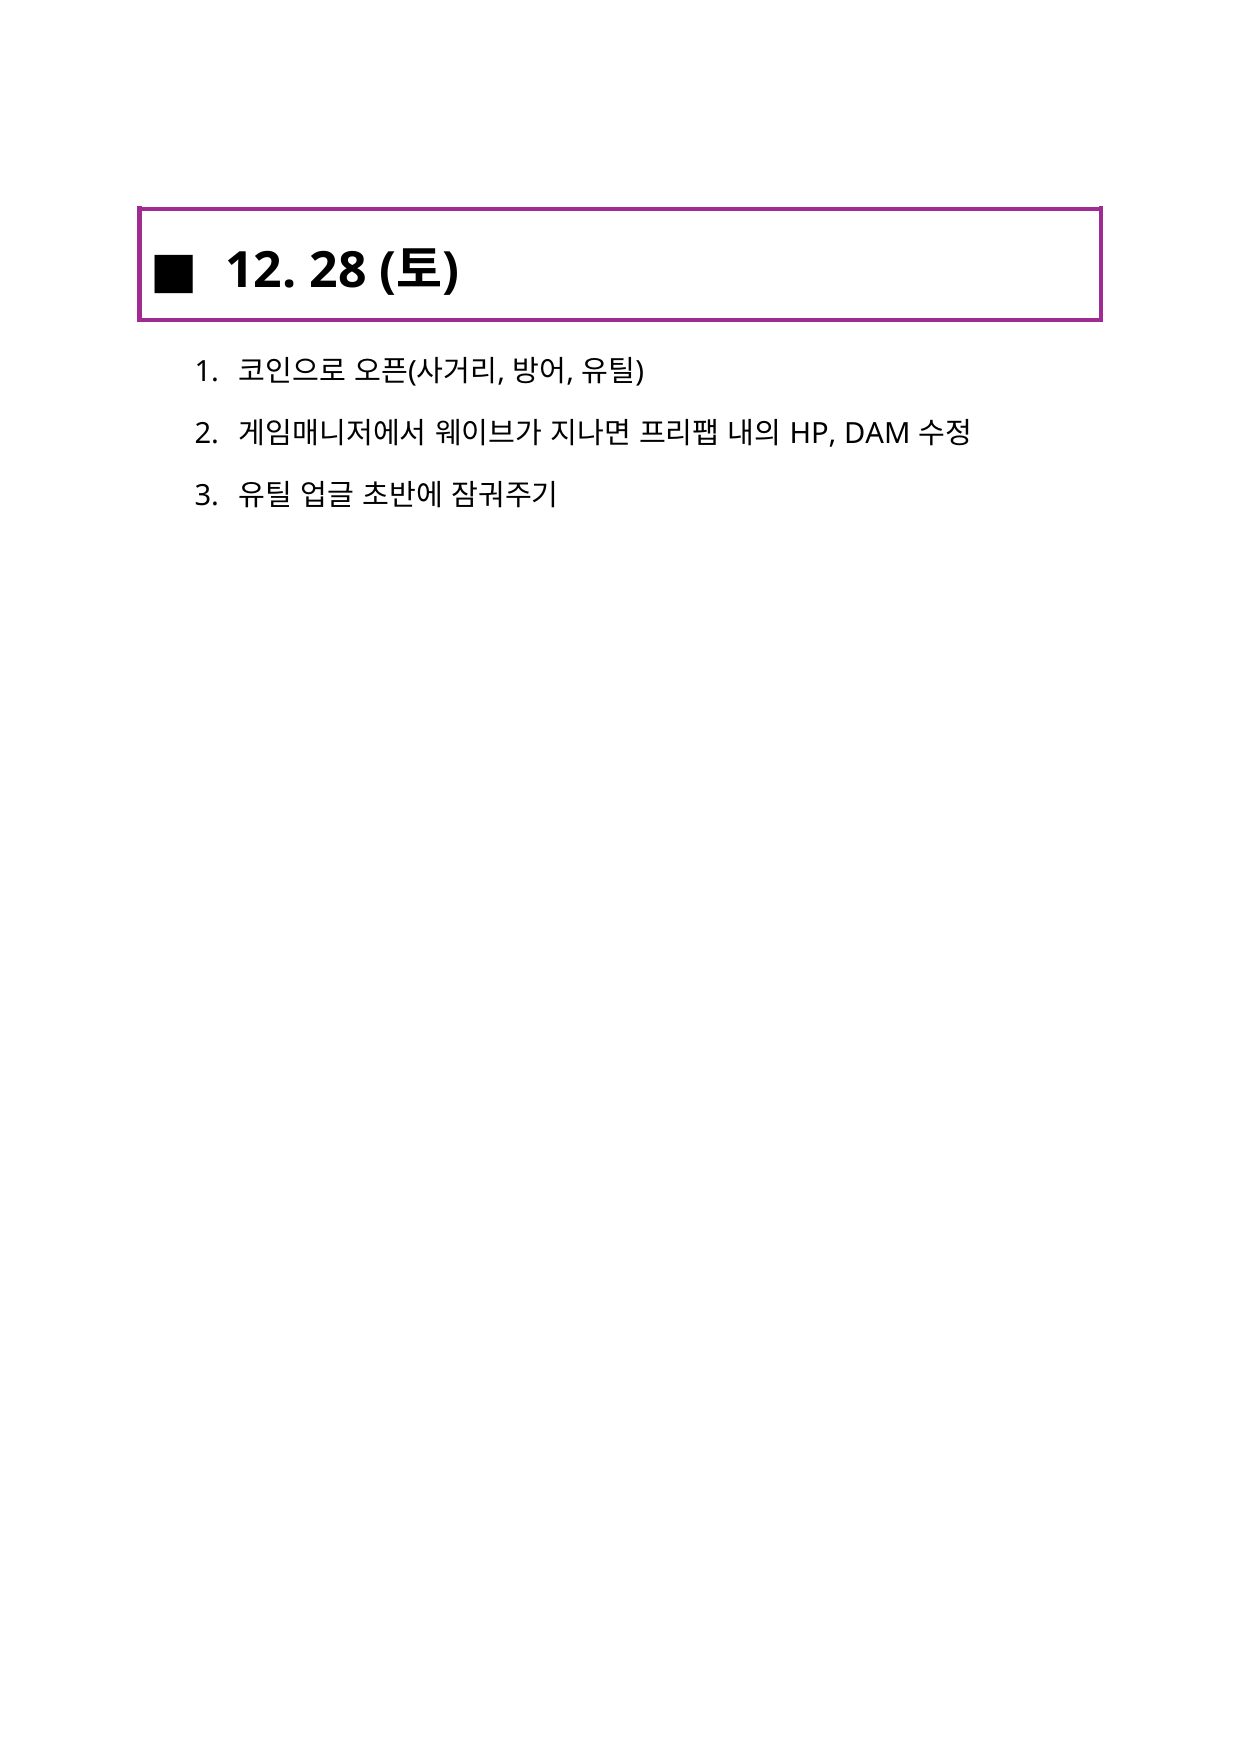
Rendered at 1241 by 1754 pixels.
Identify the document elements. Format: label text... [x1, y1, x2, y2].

subtitle 게임매니저에서 웨이브가 지나면 프리팹 내의 HP, DAM 수정 [194, 409, 1090, 452]
subtitle 유틸 업글 초반에 잠궈주기 [194, 472, 1090, 514]
subtitle 코인으로 오픈(사거리, 방어, 유틸) [194, 347, 1090, 389]
subtitle 12. 28 (토) [142, 211, 1099, 318]
